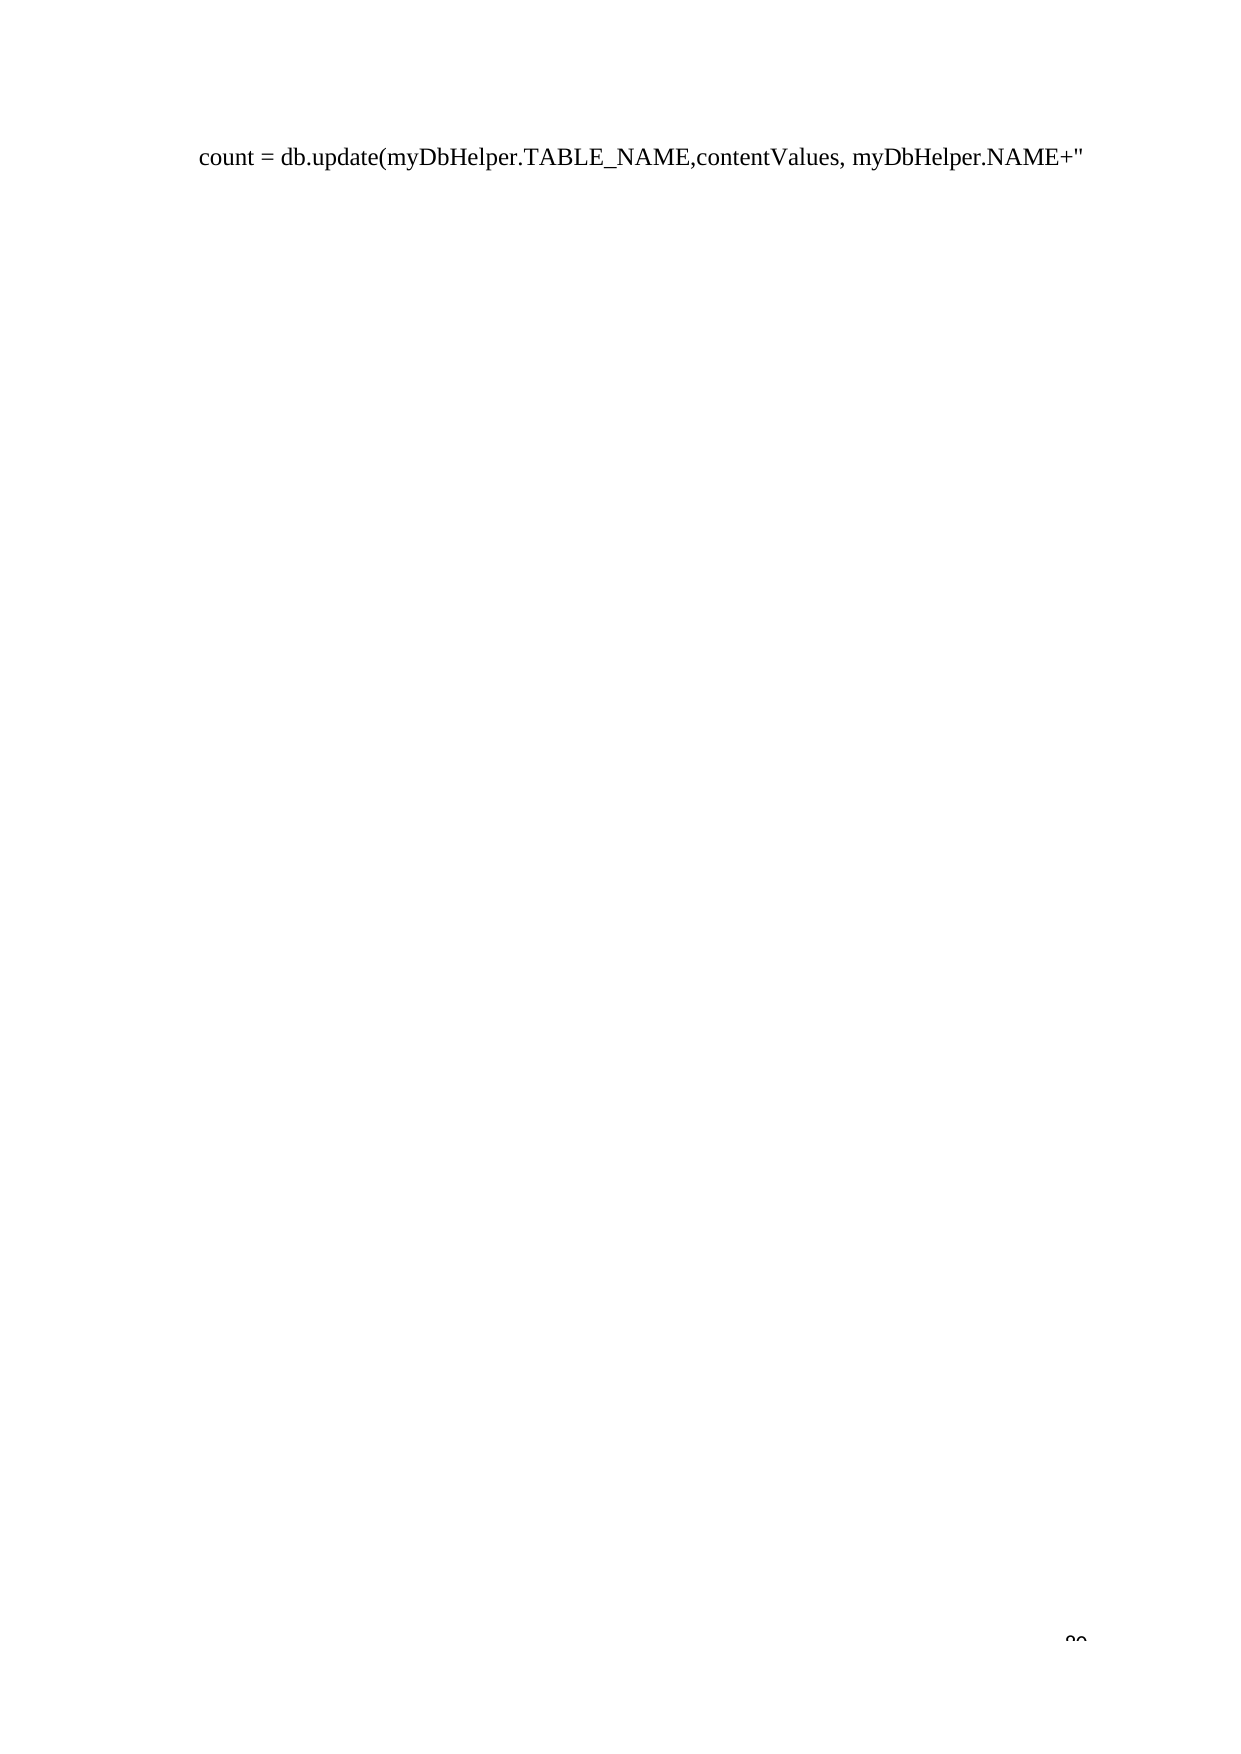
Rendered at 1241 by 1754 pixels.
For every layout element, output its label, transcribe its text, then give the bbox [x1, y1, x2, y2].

text count = db.update(myDbHelper.TABLE_NAME,contentValues, myDbHelper.NAME+" [198, 142, 1101, 170]
